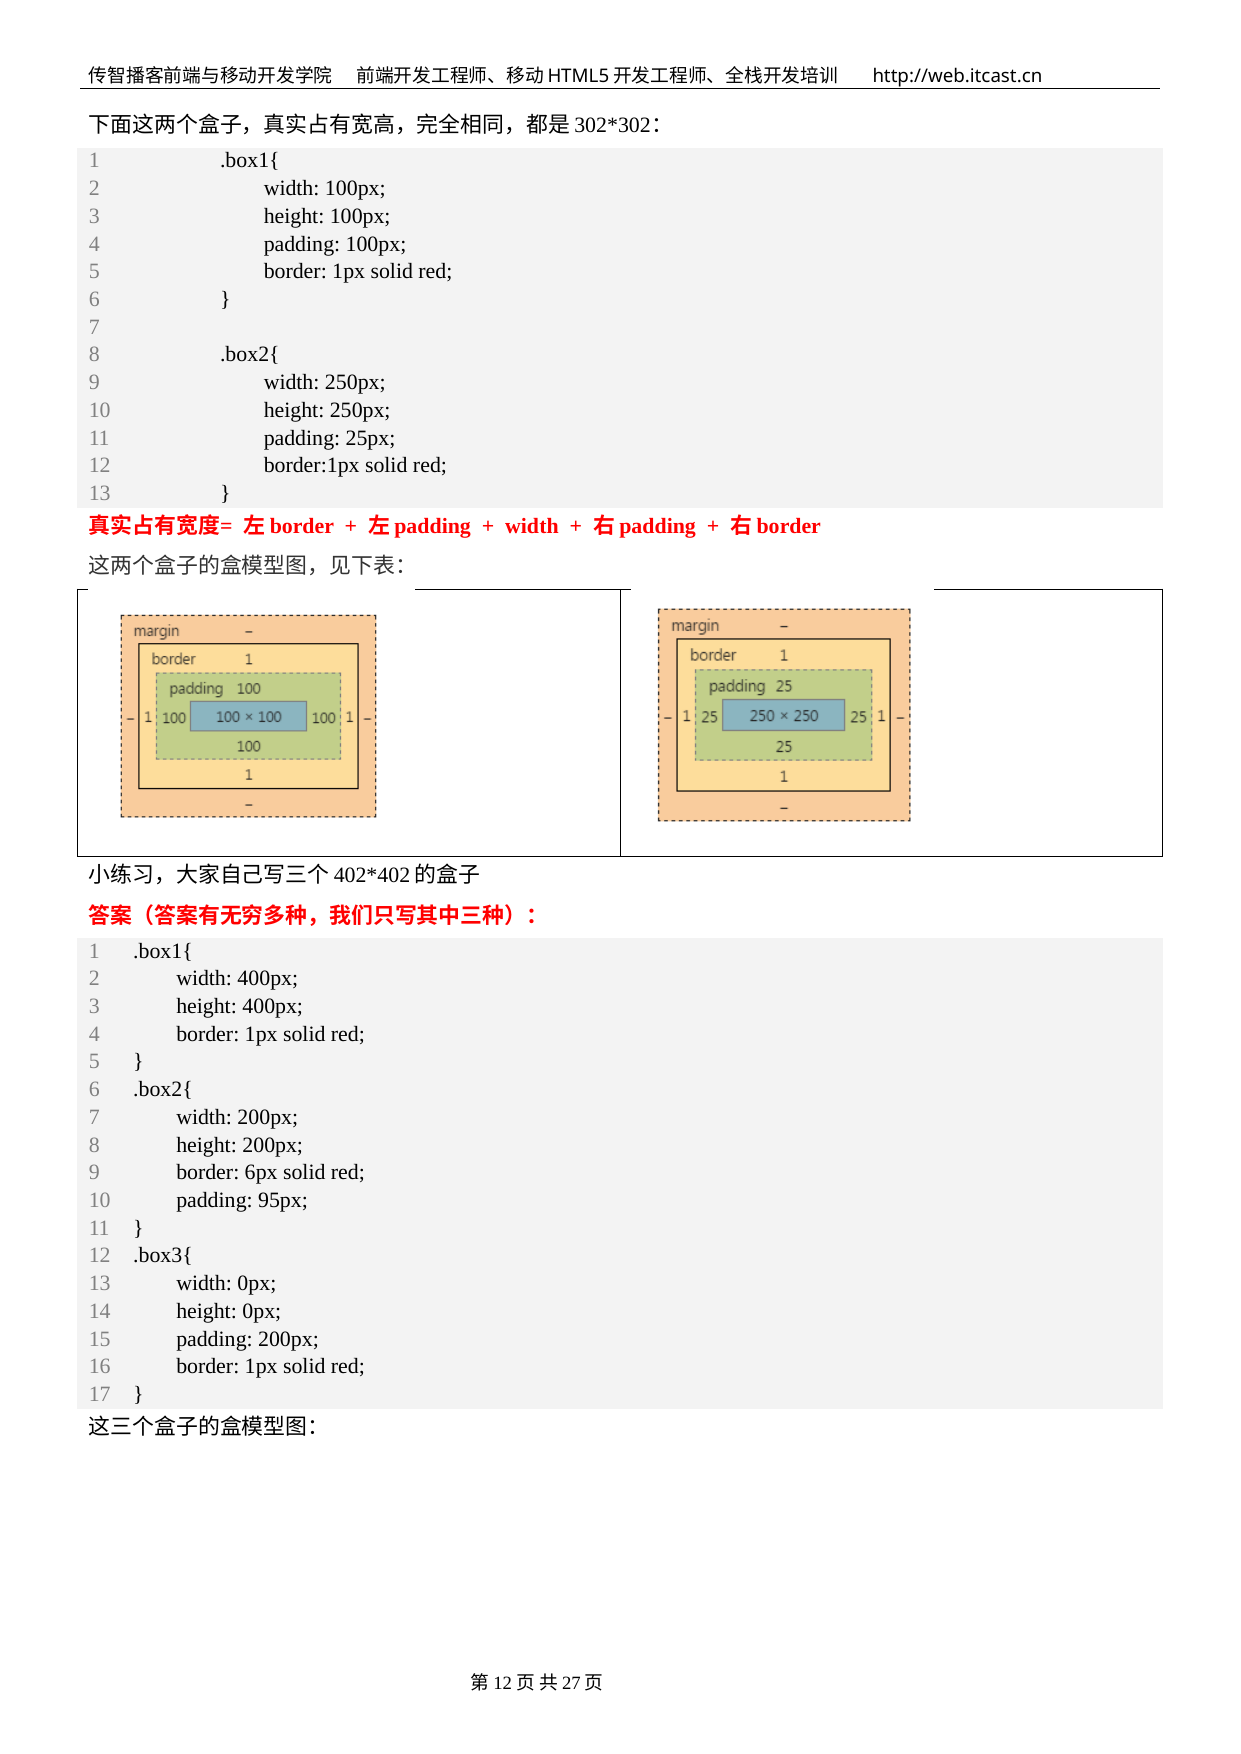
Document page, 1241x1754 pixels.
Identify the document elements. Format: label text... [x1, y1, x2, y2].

table_header [78, 590, 620, 856]
text 答案（答案有无穷多种，我们只写其中三种）： [88, 897, 1152, 930]
text 这两个盒子的盒模型图，见下表： [88, 548, 1152, 581]
picture [631, 589, 934, 840]
table_header .box1{ width: 400px; height: 400px; border: 1px solid red; } .box2{ width: 200px; height: 200px; border: 6px solid red; padding: 95px; } .box3{ width: 0px; height: 0px; padding: 200px; border: 1px solid red; } [77, 938, 1163, 1409]
picture [88, 589, 415, 834]
text 小练习，大家自己写三个402*402的盒子 [88, 857, 1152, 889]
text 下面这两个盒子，真实占有宽高，完全相同，都是302*302： [88, 107, 1152, 139]
text 真实占有宽度= 左border + 左padding + width + 右padding + 右border [88, 508, 1152, 540]
text 这三个盒子的盒模型图： [88, 1409, 1152, 1441]
table_header .box1{ width: 100px; height: 100px; padding: 100px; border: 1px solid red; } .box2{ width: 250px; height: 250px; padding: 25px; border:1px solid red; } [77, 148, 1163, 508]
table_header [621, 590, 1162, 856]
